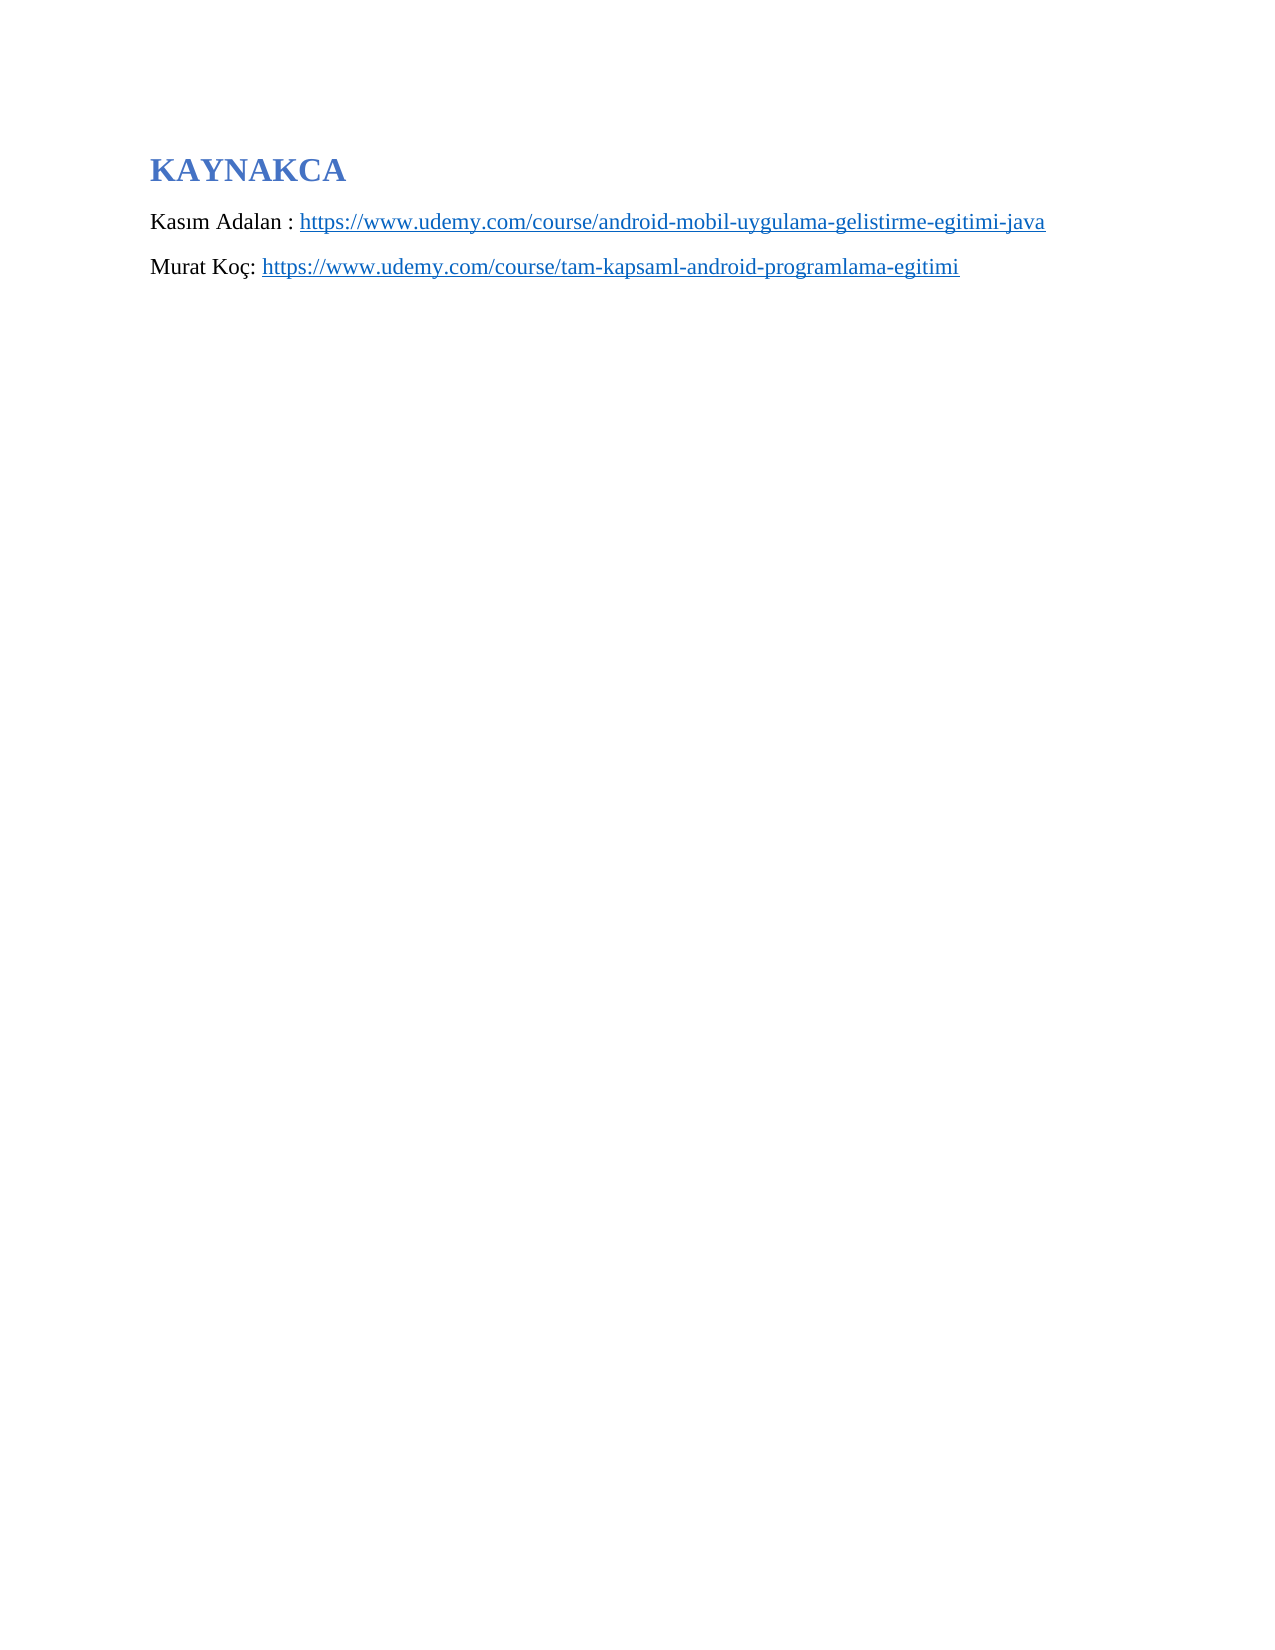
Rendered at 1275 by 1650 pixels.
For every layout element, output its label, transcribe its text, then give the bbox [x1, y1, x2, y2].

text Murat Koç: https://www.udemy.com/course/tam-kapsaml-android-programlama-egitimi [150, 253, 1125, 279]
text KAYNAKCA [150, 150, 1125, 188]
text Kasım Adalan : https://www.udemy.com/course/android-mobil-uygulama-gelistirme-egitimi-java [150, 208, 1125, 234]
